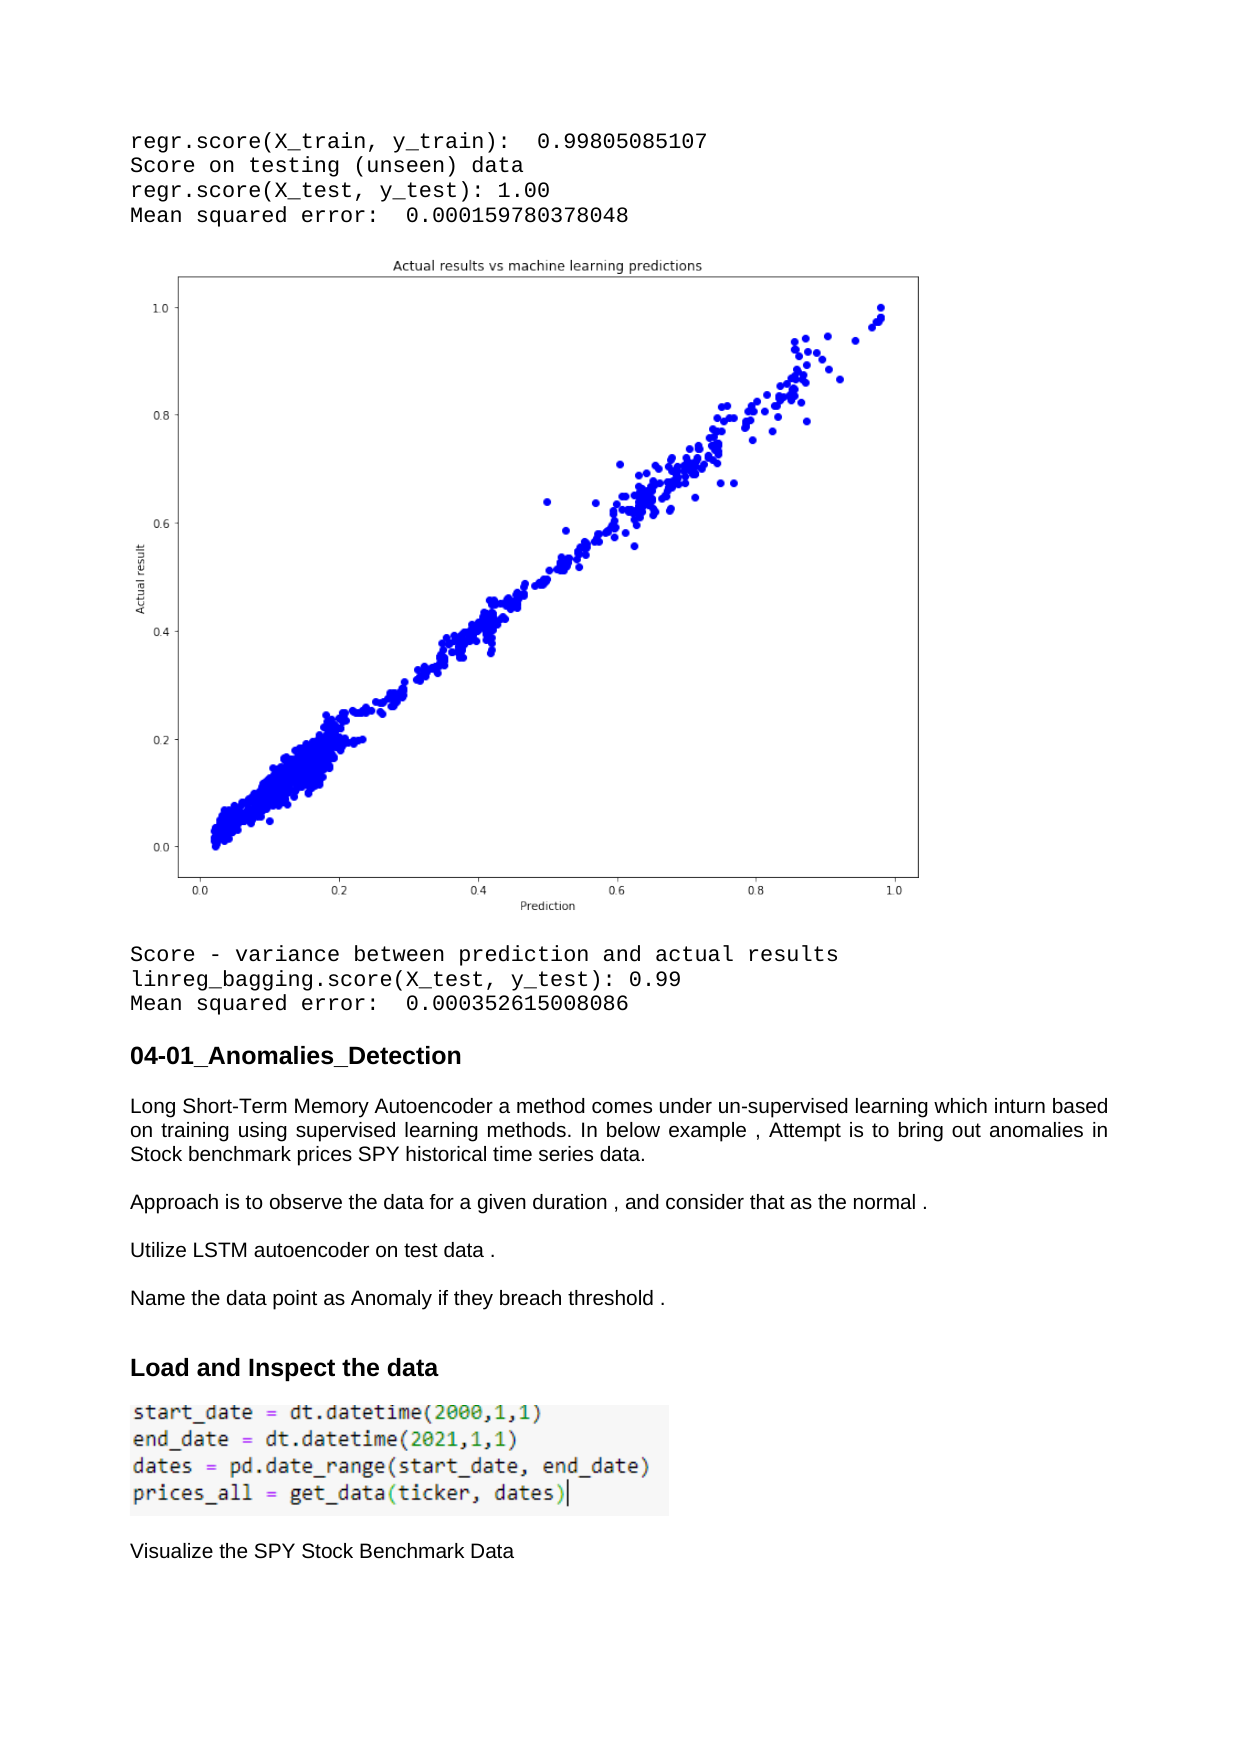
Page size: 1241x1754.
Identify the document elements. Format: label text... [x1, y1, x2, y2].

text Utilize LSTM autoencoder on test data . [130, 1238, 1110, 1262]
text Mean squared error: 0.000159780378048 [130, 204, 1110, 229]
text Mean squared error: 0.000352615008086 [130, 993, 1110, 1017]
text regr.score(X_train, y_train): 0.99805085107 [130, 130, 1110, 155]
text Visualize the SPY Stock Benchmark Data [130, 1539, 1110, 1563]
text Long Short-Term Memory Autoencoder a method comes under un-supervised learning which inturn based on training using supervised learning methods. In below example , Attempt is to bring out anomalies in Stock benchmark prices SPY historical time series data. [130, 1094, 1110, 1166]
text 04-01_Anomalies_Detection [130, 1041, 1110, 1070]
subtitle Load and Inspect the data [130, 1353, 1110, 1382]
text Score on testing (unseen) data [130, 155, 1110, 179]
text Score - variance between prediction and actual results [130, 943, 1110, 968]
text Approach is to observe the data for a given duration , and consider that as the normal . [130, 1190, 1110, 1214]
text regr.score(X_test, y_test): 1.00 [130, 179, 1110, 204]
text Name the data point as Anomaly if they breach threshold . [130, 1286, 1110, 1310]
picture [129, 253, 928, 919]
text linreg_bagging.score(X_test, y_test): 0.99 [130, 968, 1110, 993]
